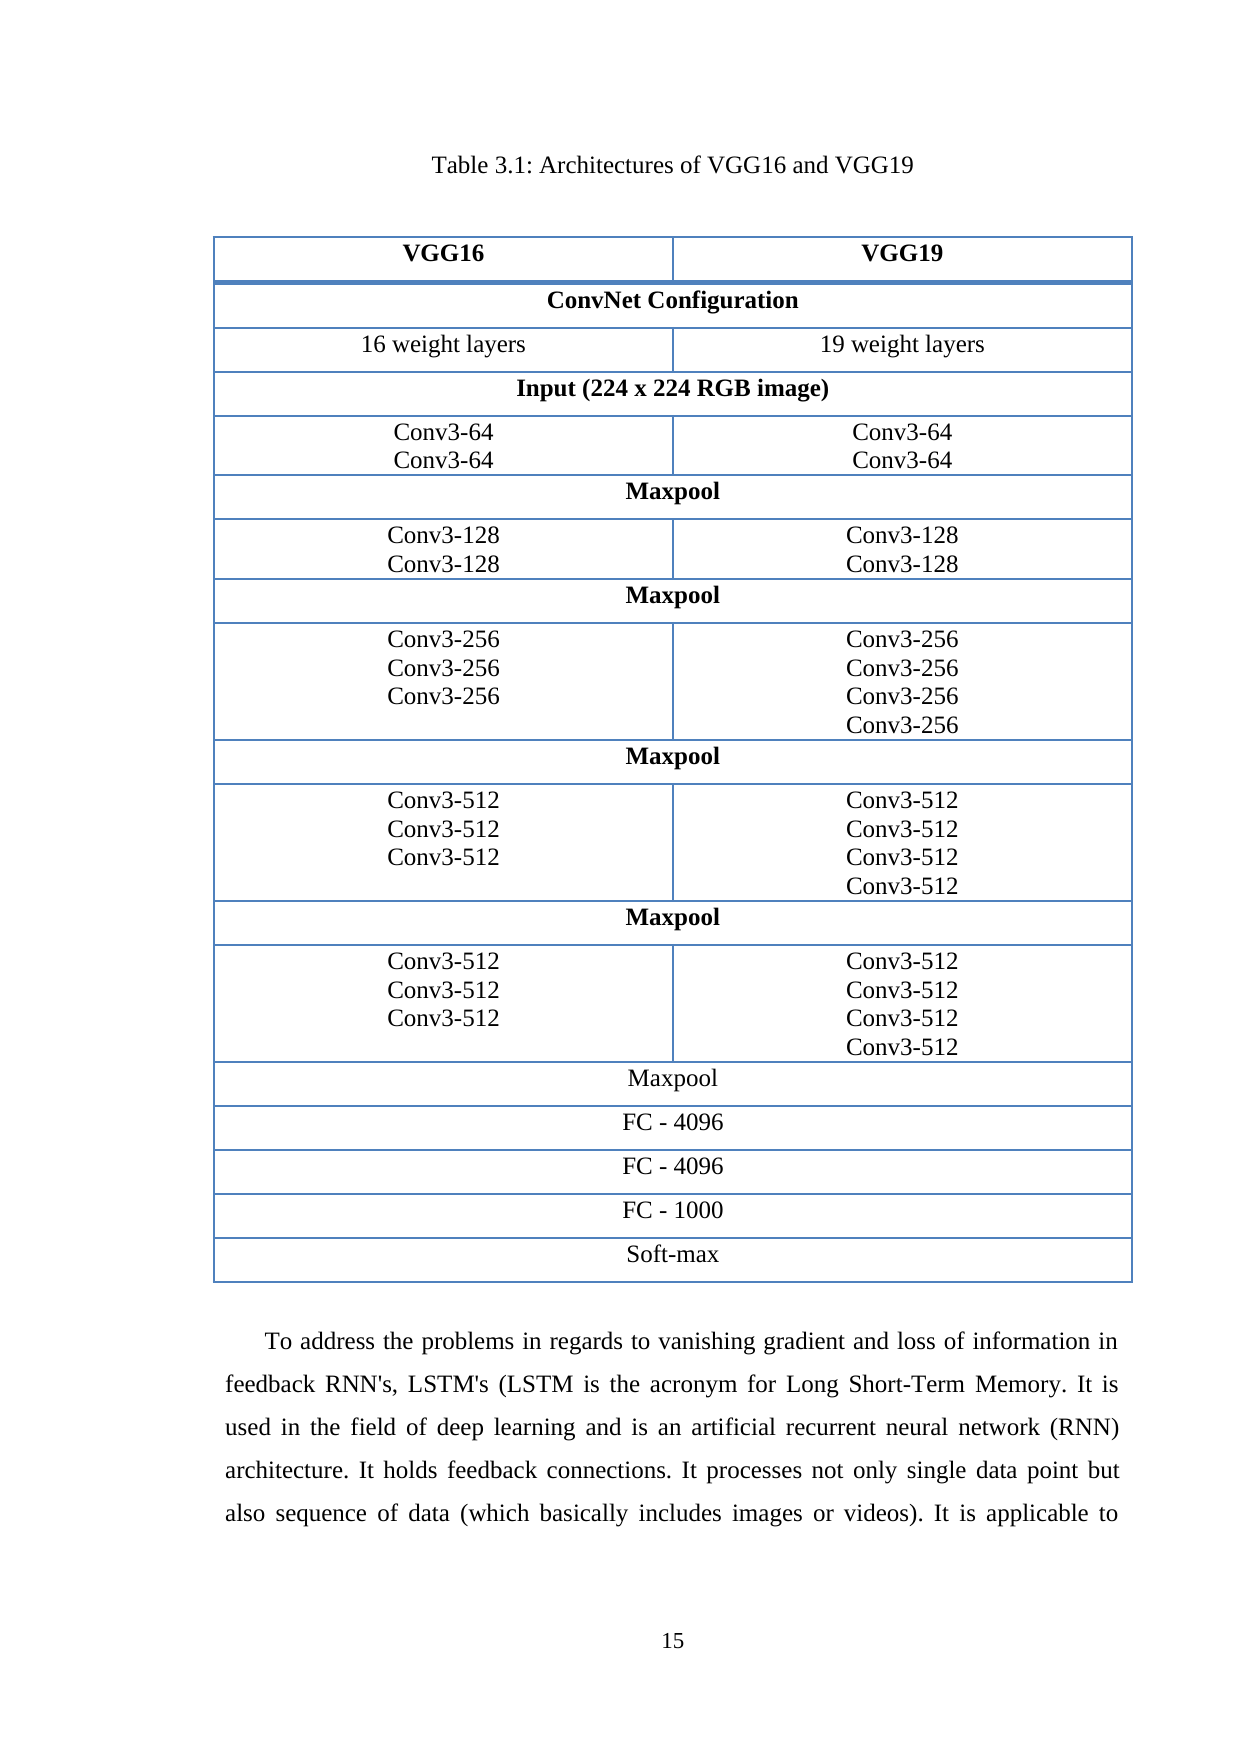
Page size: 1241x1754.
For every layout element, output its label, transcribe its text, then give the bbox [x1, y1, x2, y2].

table_cell Maxpool [215, 741, 1131, 783]
table_cell Conv3-128 Conv3-128 [215, 520, 672, 578]
table_cell Input (224 x 224 RGB image) [215, 373, 1131, 415]
table_cell Conv3-64 Conv3-64 [215, 417, 672, 474]
table_cell Conv3-256 Conv3-256 Conv3-256 Conv3-256 [674, 624, 1131, 739]
table_cell Conv3-512 Conv3-512 Conv3-512 [215, 785, 672, 900]
table_cell Conv3-512 Conv3-512 Conv3-512 Conv3-512 [674, 946, 1131, 1061]
table_header VGG16 [215, 238, 672, 280]
text Table 3.1: Architectures of VGG16 and VGG19 [225, 150, 1120, 179]
table_cell Conv3-128 Conv3-128 [674, 520, 1131, 578]
table_cell Conv3-512 Conv3-512 Conv3-512 [215, 946, 672, 1061]
table_cell FC - 4096 [215, 1107, 1131, 1149]
table_cell FC - 4096 [215, 1151, 1131, 1193]
table_cell Maxpool [215, 580, 1131, 622]
table_cell 16 weight layers [215, 329, 672, 371]
table_cell Maxpool [215, 1063, 1131, 1105]
table_cell 19 weight layers [674, 329, 1131, 371]
table_cell Conv3-256 Conv3-256 Conv3-256 [215, 624, 672, 739]
table_cell Soft-max [215, 1239, 1131, 1281]
table_cell ConvNet Configuration [215, 285, 1131, 327]
table_cell Maxpool [215, 476, 1131, 518]
table_cell Maxpool [215, 902, 1131, 944]
table_cell Conv3-64 Conv3-64 [674, 417, 1131, 474]
table_cell FC - 1000 [215, 1195, 1131, 1237]
table_header VGG19 [674, 238, 1131, 280]
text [225, 1326, 1120, 1527]
table_cell Conv3-512 Conv3-512 Conv3-512 Conv3-512 [674, 785, 1131, 900]
